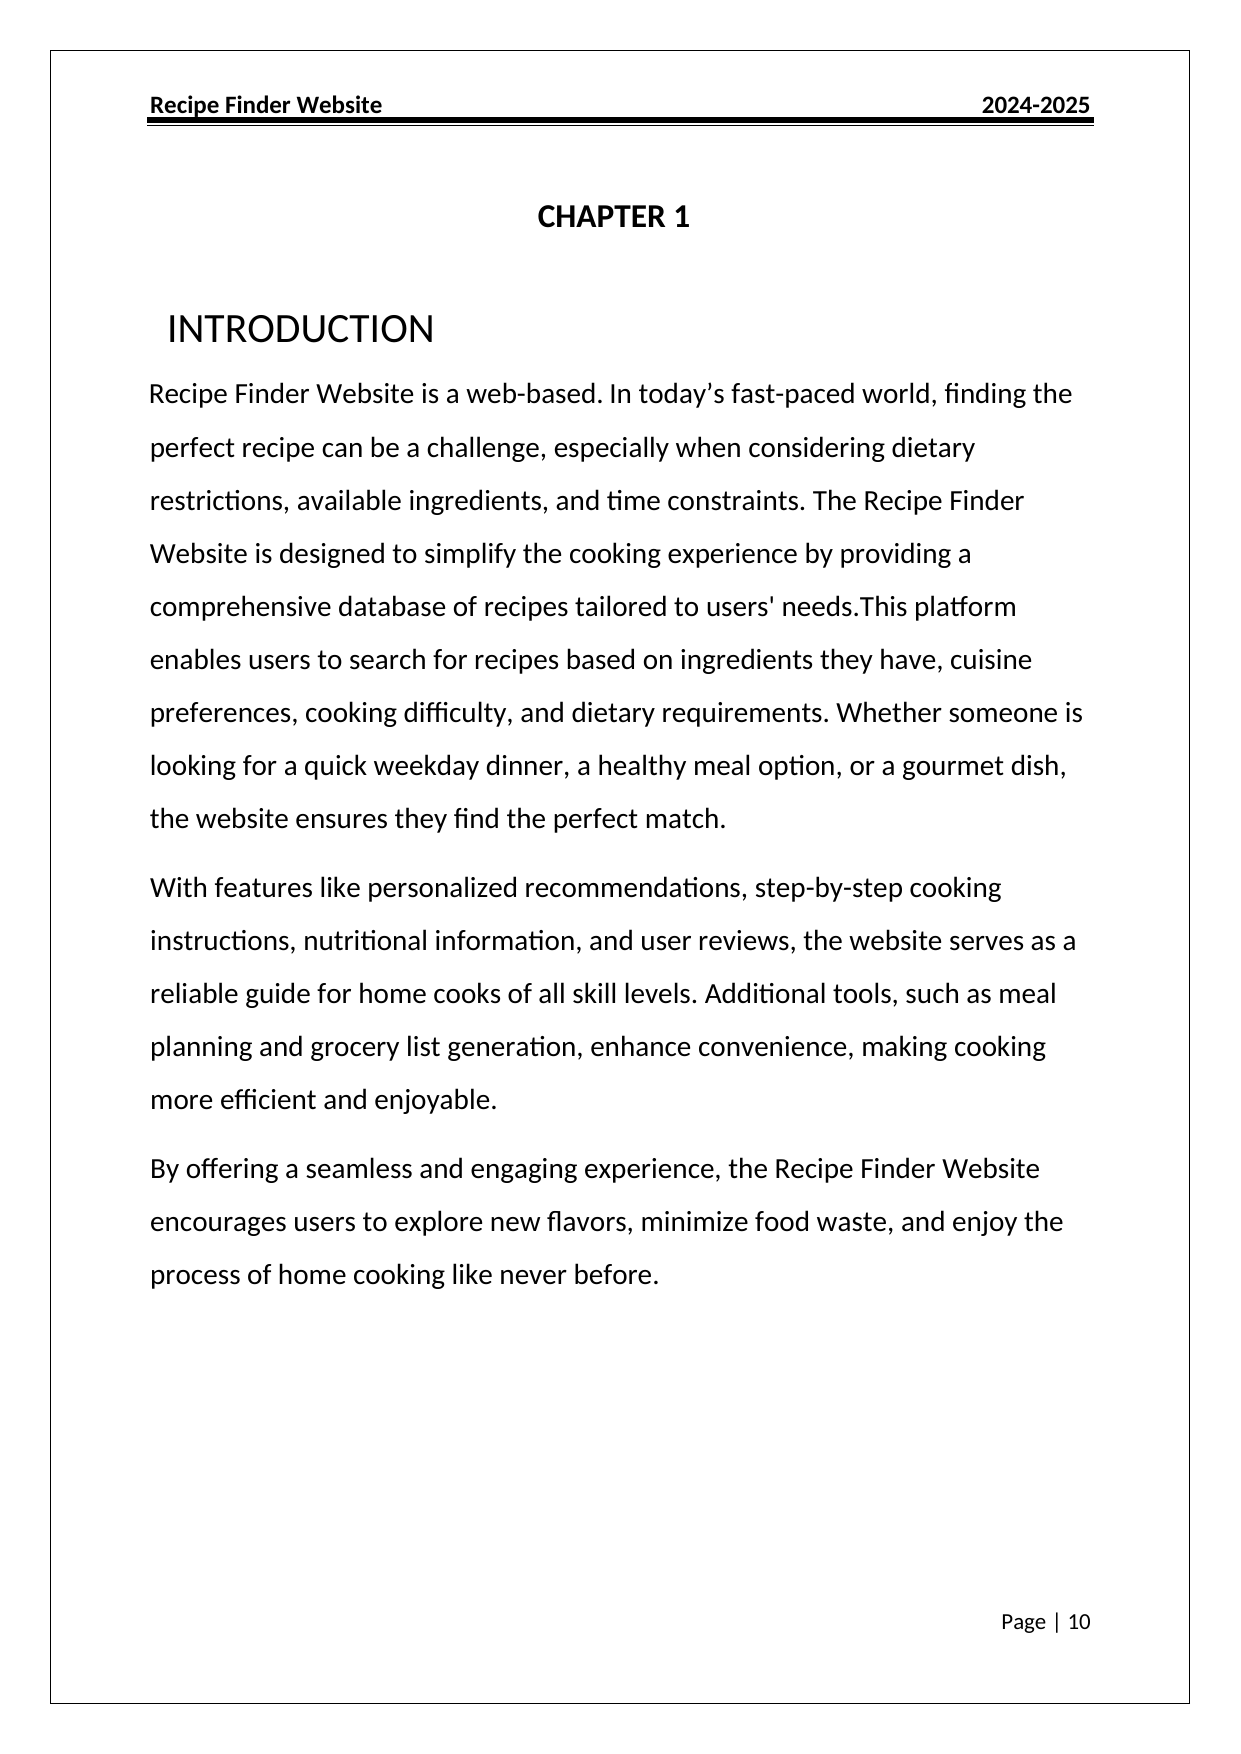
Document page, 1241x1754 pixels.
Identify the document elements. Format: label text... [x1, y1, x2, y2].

text CHAPTER 1 [150, 195, 1078, 235]
subtitle INTRODUCTION [167, 302, 1096, 352]
text Recipe Finder Website is a web-based. In today’s fast-paced world, finding the perfect recipe can be a challenge, especially when considering dietary restrictions, available ingredients, and time constraints. The Recipe Finder Website is designed to simplify the cooking experience by providing a comprehensive database of recipes tailored to users' needs.This platform enables users to search for recipes based on ingredients they have, cuisine preferences, cooking difficulty, and dietary requirements. Whether someone is looking for a quick weekday dinner, a healthy meal option, or a gourmet dish, the website ensures they find the perfect match. [148, 376, 1091, 835]
text With features like personalized recommendations, step-by-step cooking instructions, nutritional information, and user reviews, the website serves as a reliable guide for home cooks of all skill levels. Additional tools, such as meal planning and grocery list generation, enhance convenience, making cooking more efficient and enjoyable. [150, 869, 1091, 1117]
text By offering a seamless and engaging experience, the Recipe Finder Website encourages users to explore new flavors, minimize food waste, and enjoy the process of home cooking like never before. [150, 1150, 1091, 1292]
